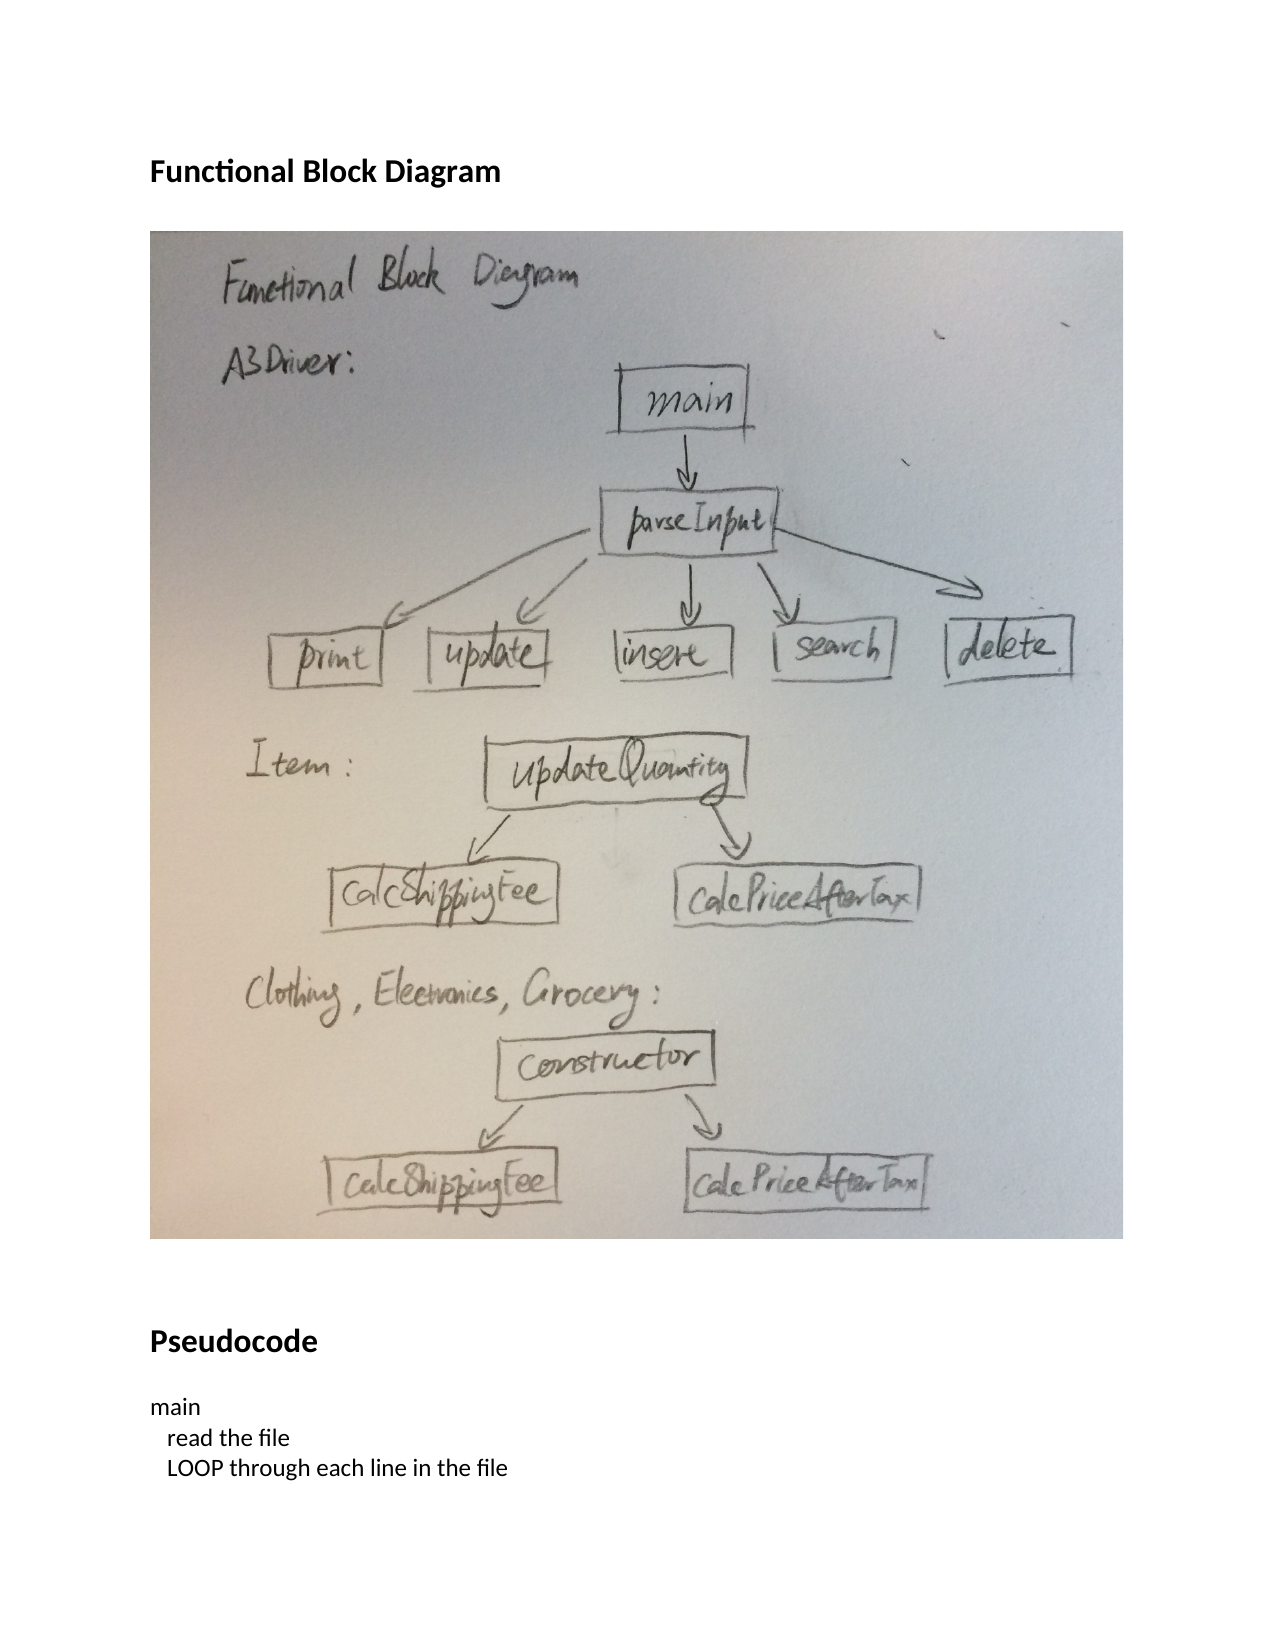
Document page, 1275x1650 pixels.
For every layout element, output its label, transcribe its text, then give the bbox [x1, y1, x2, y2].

text Functional Block Diagram [150, 150, 1125, 191]
text LOOP through each line in the file [150, 1452, 1125, 1483]
text read the file [150, 1422, 1125, 1452]
text Pseudocode [150, 1320, 1125, 1361]
text main [150, 1391, 1125, 1422]
picture [150, 231, 1124, 1239]
